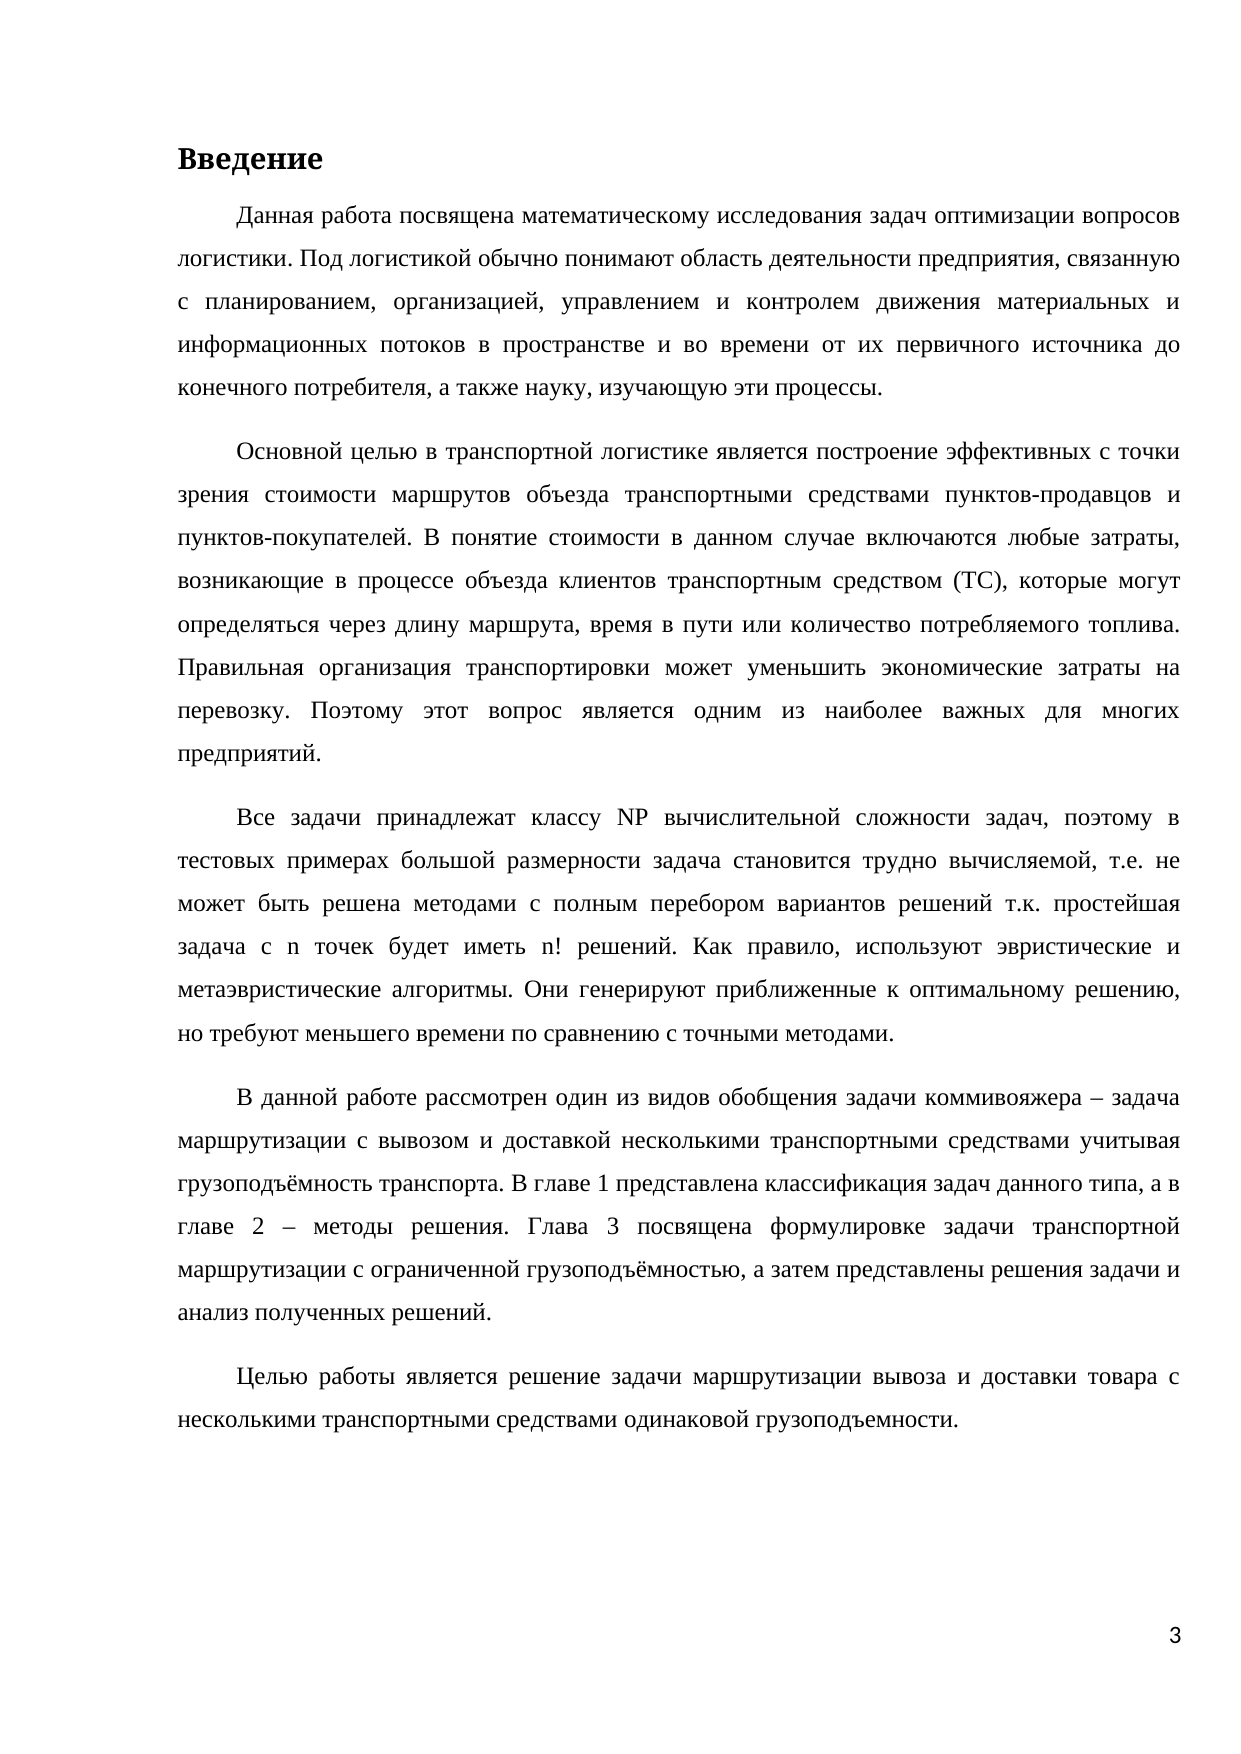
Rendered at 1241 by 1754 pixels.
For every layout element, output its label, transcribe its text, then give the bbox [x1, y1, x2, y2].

text В данной работе рассмотрен один из видов обобщения задачи коммивояжера – задача маршрутизации с вывозом и доставкой несколькими транспортными средствами учитывая грузоподъёмность транспорта. В главе 1 представлена классификация задач данного типа, а в главе 2 – методы решения. Глава 3 посвящена формулировке задачи транспортной маршрутизации с ограниченной грузоподъёмностью, а затем представлены решения задачи и анализ полученных решений. [177, 1082, 1181, 1326]
text Целью работы является решение задачи маршрутизации вывоза и доставки товара с несколькими транспортными средствами одинаковой грузоподъемности. [177, 1361, 1181, 1433]
text Данная работа посвящена математическому исследования задач оптимизации вопросов логистики. Под логистикой обычно понимают область деятельности предприятия, связанную с планированием, организацией, управлением и контролем движения материальных и информационных потоков в пространстве и во времени от их первичного источника до конечного потребителя, а также науку, изучающую эти процессы. [177, 200, 1181, 401]
text Основной целью в транспортной логистике является построение эффективных с точки зрения стоимости маршрутов объезда транспортными средствами пунктов-продавцов и пунктов-покупателей. В понятие стоимости в данном случае включаются любые затраты, возникающие в процессе объезда клиентов транспортным средством (ТС), которые могут определяться через длину маршрута, время в пути или количество потребляемого топлива. Правильная организация транспортировки может уменьшить экономические затраты на перевозку. Поэтому этот вопрос является одним из наиболее важных для многих предприятий. [177, 436, 1181, 767]
text Все задачи принадлежат классу NP вычислительной сложности задач, поэтому в тестовых примерах большой размерности задача становится трудно вычисляемой, т.е. не может быть решена методами с полным перебором вариантов решений т.к. простейшая задача с n точек будет иметь n! решений. Как правило, используют эвристические и метаэвристические алгоритмы. Они генерируют приближенные к оптимальному решению, но требуют меньшего времени по сравнению с точными методами. [177, 802, 1181, 1046]
subtitle Введение [177, 143, 1181, 177]
